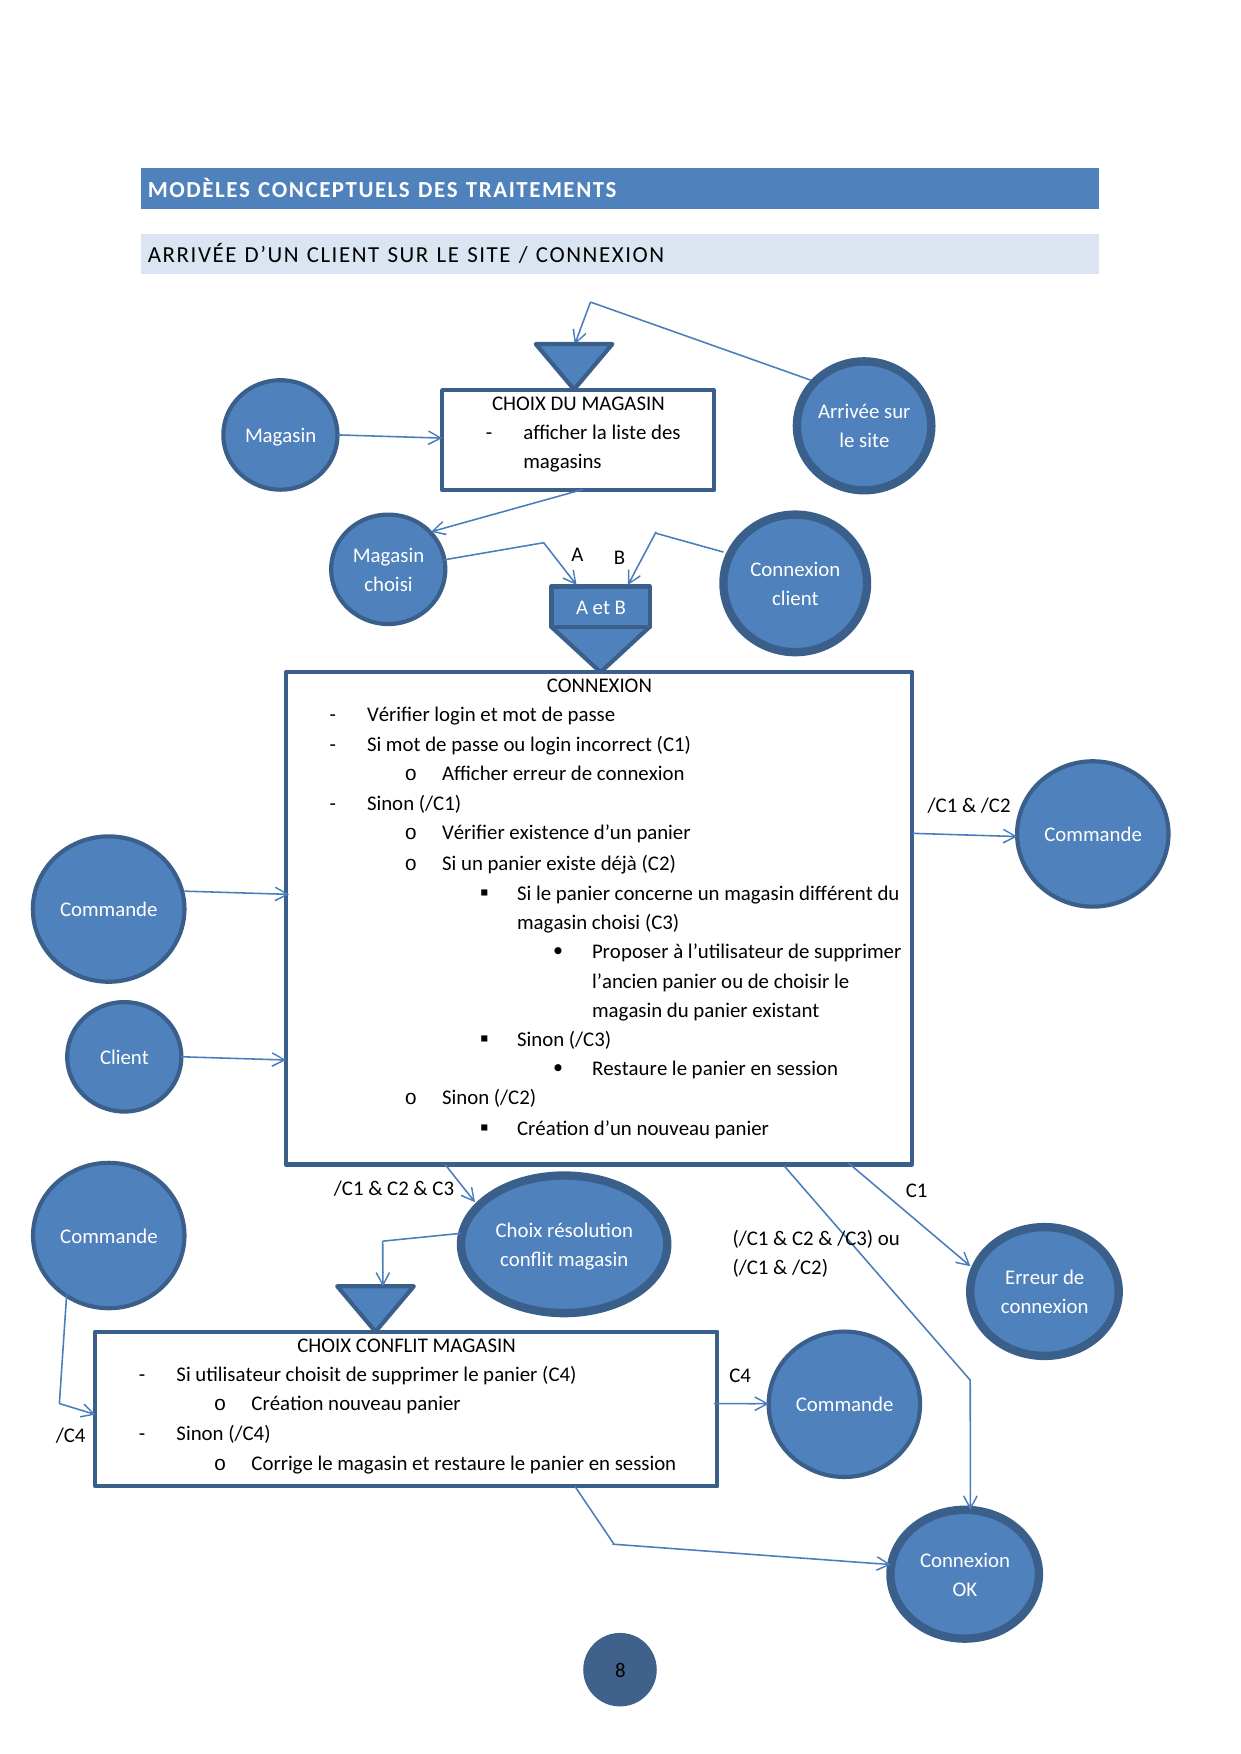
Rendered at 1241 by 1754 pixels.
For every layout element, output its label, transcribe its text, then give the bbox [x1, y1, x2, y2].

subtitle Modèles Conceptuels des Traitements [148, 175, 1093, 203]
subtitle Arrivée d’un client sur le site / connexion [148, 240, 1093, 268]
